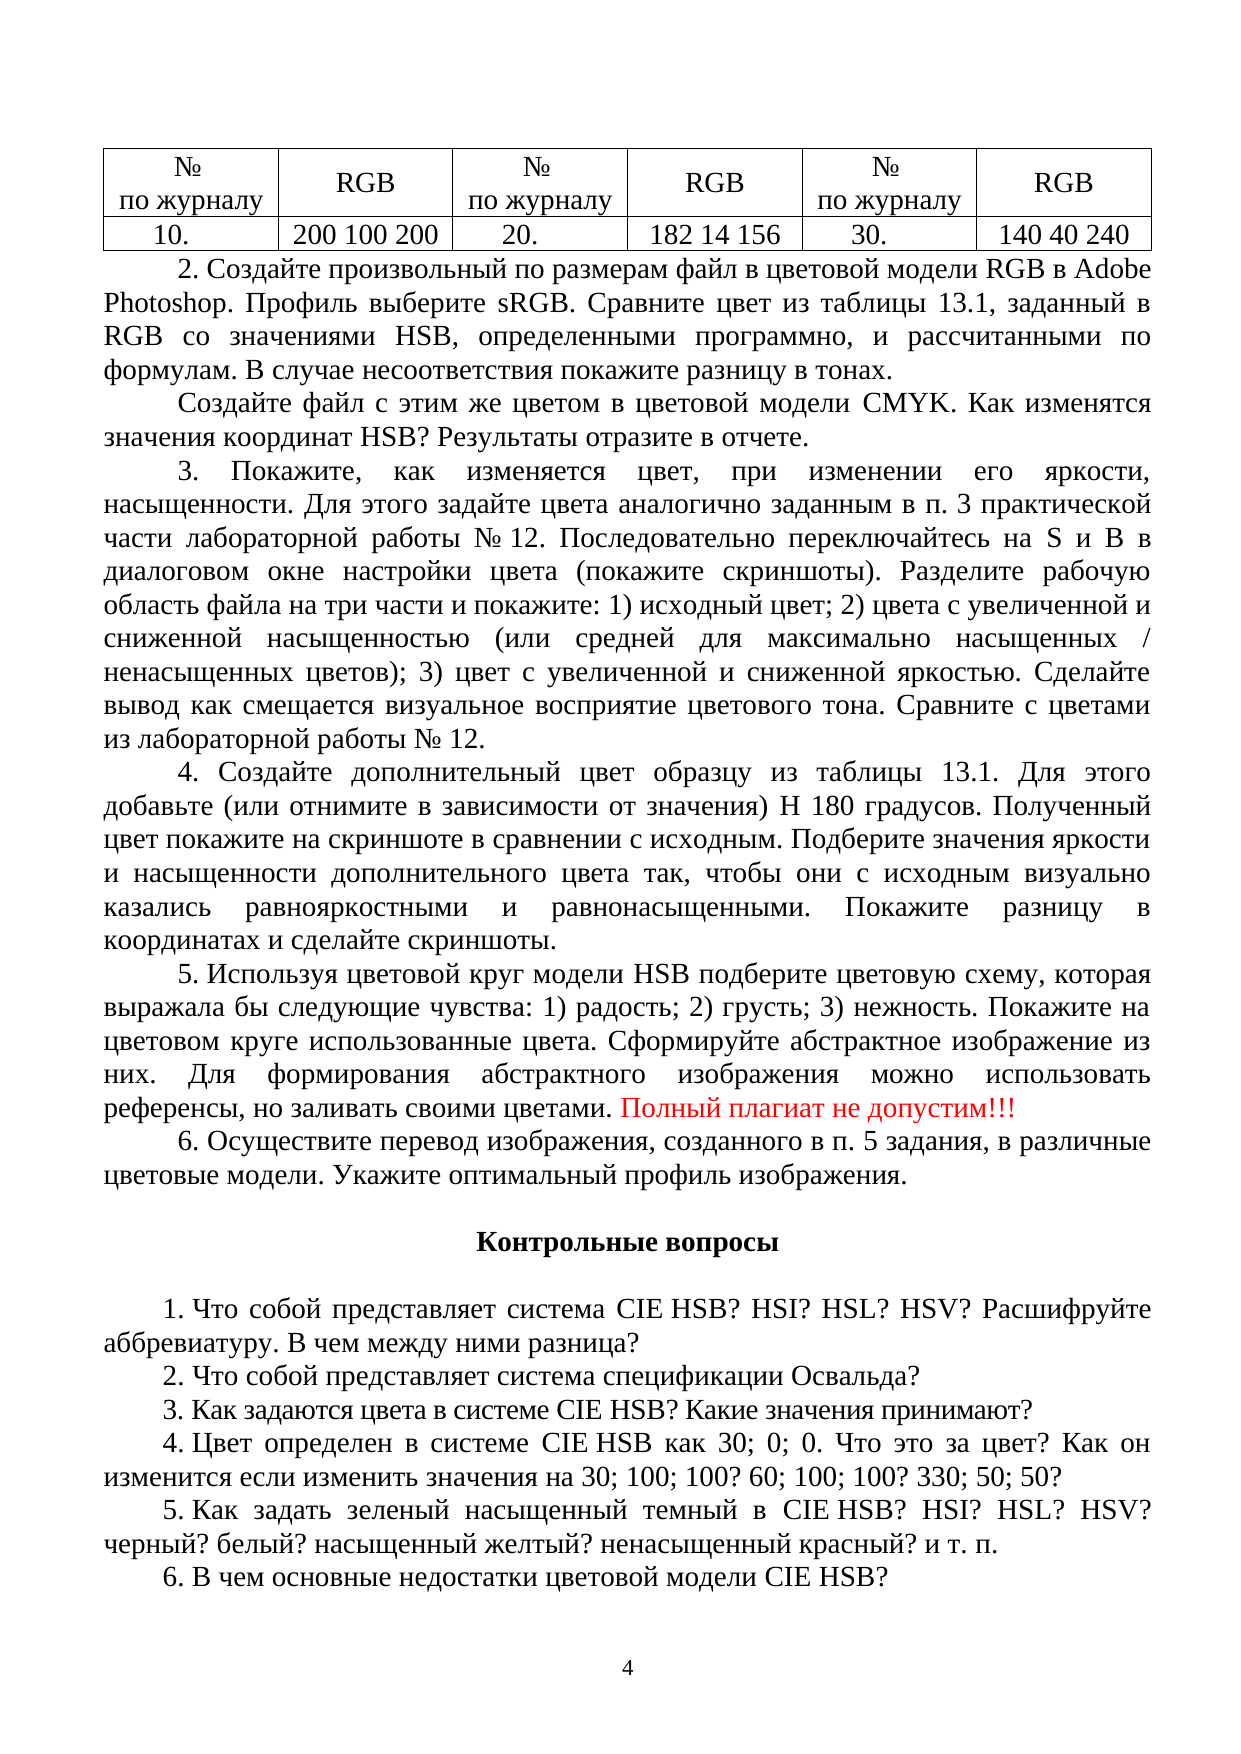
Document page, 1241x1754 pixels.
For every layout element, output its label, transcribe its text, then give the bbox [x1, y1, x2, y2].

table_header RGB [279, 149, 452, 216]
text 5. Как задать зеленый насыщенный темный в CIE HSB? HSI? HSL? HSV? черный? белый? насыщенный желтый? ненасыщенный красный? и т. п. [103, 1492, 1152, 1559]
table_cell 182 14 156 [628, 217, 802, 250]
text 5. Используя цветовой круг модели HSB подберите цветовую схему, которая выражала бы следующие чувства: 1) радость; 2) грусть; 3) нежность. Покажите на цветовом круге использованные цвета. Сформируйте абстрактное изображение из них. Для формирования абстрактного изображения можно использовать референсы, но заливать своими цветами. Полный плагиат не допустим!!! [103, 956, 1152, 1123]
text 2. Создайте произвольный по размерам файл в цветовой модели RGB в Adobe Photoshop. Профиль выберите sRGB. Сравните цвет из таблицы 13.1, заданный в RGB со значениями HSB, определенными программно, и рассчитанными по формулам. В случае несоответствия покажите разницу в тонах. [103, 251, 1152, 386]
table_cell [104, 217, 278, 250]
table_cell 140 40 240 [977, 217, 1151, 250]
table_header № по журналу [104, 149, 278, 216]
table_cell [453, 217, 627, 250]
table_header № по журналу [803, 149, 976, 216]
text 6. Осуществите перевод изображения, созданного в п. 5 задания, в различные цветовые модели. Укажите оптимальный профиль изображения. [103, 1123, 1152, 1191]
text 6. В чем основные недостатки цветовой модели CIE HSB? [103, 1559, 1152, 1593]
table_header RGB [977, 149, 1151, 216]
text 3. Покажите, как изменяется цвет, при изменении его яркости, насыщенности. Для этого задайте цвета аналогично заданным в п. 3 практической части лабораторной работы № 12. Последовательно переключайтесь на S и В в диалоговом окне настройки цвета (покажите скриншоты). Разделите рабочую область файла на три части и покажите: 1) исходный цвет; 2) цвета с увеличенной и сниженной насыщенностью (или средней для максимально насыщенных / ненасыщенных цветов); 3) цвет с увеличенной и сниженной яркостью. Сделайте вывод как смещается визуальное восприятие цветового тона. Сравните с цветами из лабораторной работы № 12. [103, 453, 1152, 754]
table_header RGB [628, 149, 802, 216]
text Создайте файл с этим же цветом в цветовой модели CMYK. Как изменятся значения координат HSB? Результаты отразите в отчете. [103, 386, 1152, 453]
table_header № по журналу [453, 149, 627, 216]
text Контрольные вопросы [103, 1224, 1152, 1258]
text 4. Создайте дополнительный цвет образцу из таблицы 13.1. Для этого добавьте (или отнимите в зависимости от значения) H 180 градусов. Полученный цвет покажите на скриншоте в сравнении с исходным. Подберите значения яркости и насыщенности дополнительного цвета так, чтобы они с исходным визуально казались равнояркостными и равнонасыщенными. Покажите разницу в координатах и сделайте скриншоты. [103, 754, 1152, 956]
text 4. Цвет определен в системе CIE HSB как 30; 0; 0. Что это за цвет? Как он изменится если изменить значения на 30; 100; 100? 60; 100; 100? 330; 50; 50? [103, 1425, 1152, 1492]
list Что собой представляет система CIE HSB? HSI? HSL? HSV? Расшифруйте аббревиатуру. В чем между ними разница? [103, 1291, 1152, 1358]
list Что собой представляет система спецификации Освальда? [162, 1358, 1152, 1392]
table_cell [803, 217, 976, 250]
text 3. Как задаются цвета в системе CIE HSB? Какие значения принимают? [103, 1392, 1152, 1425]
table_cell 200 100 200 [279, 217, 452, 250]
